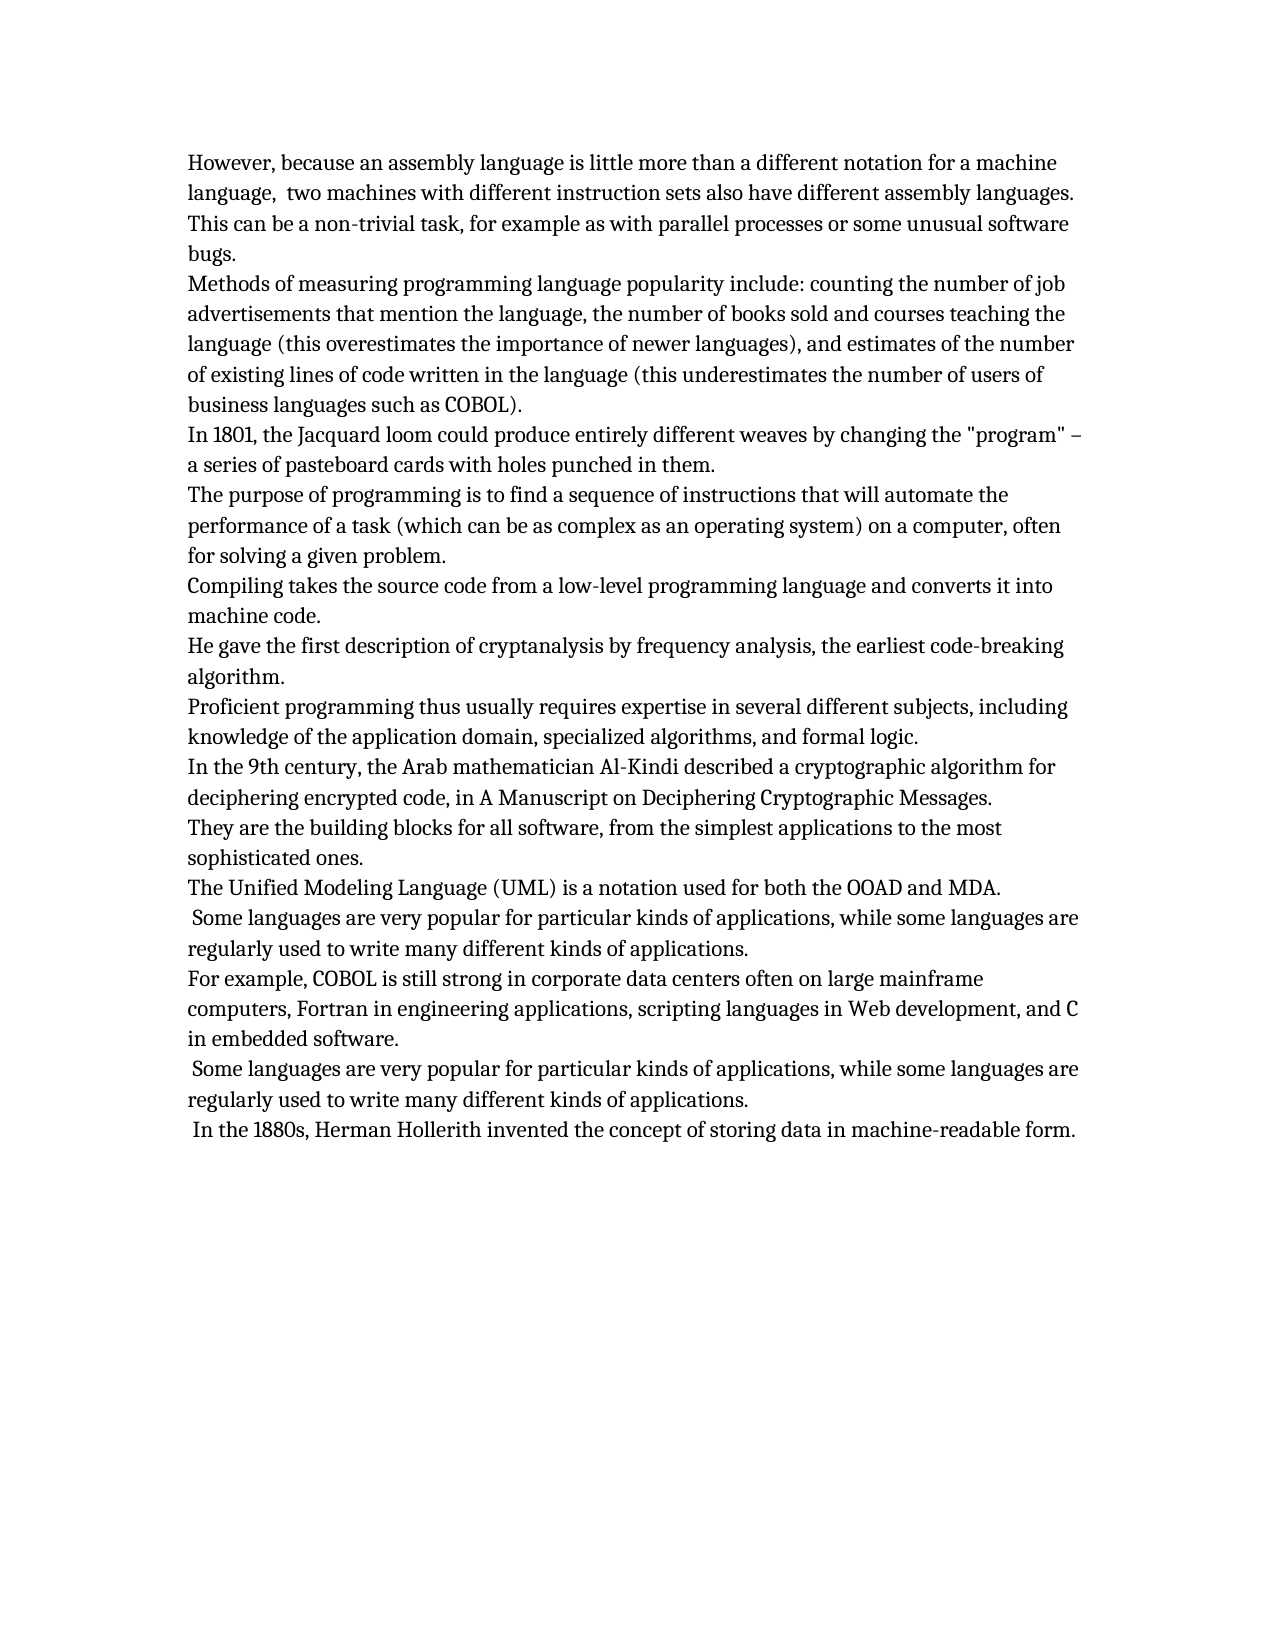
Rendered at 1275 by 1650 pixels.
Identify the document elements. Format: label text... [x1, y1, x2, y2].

text However, because an assembly language is little more than a different notation for a machine language, two machines with different instruction sets also have different assembly languages. This can be a non-trivial task, for example as with parallel processes or some unusual software bugs. Methods of measuring programming language popularity include: counting the number of job advertisements that mention the language, the number of books sold and courses teaching the language (this overestimates the importance of newer languages), and estimates of the number of existing lines of code written in the language (this underestimates the number of users of business languages such as COBOL). In 1801, the Jacquard loom could produce entirely different weaves by changing the "program" – a series of pasteboard cards with holes punched in them. The purpose of programming is to find a sequence of instructions that will automate the performance of a task (which can be as complex as an operating system) on a computer, often for solving a given problem. Compiling takes the source code from a low-level programming language and converts it into machine code. He gave the first description of cryptanalysis by frequency analysis, the earliest code-breaking algorithm. Proficient programming thus usually requires expertise in several different subjects, including knowledge of the application domain, specialized algorithms, and formal logic. In the 9th century, the Arab mathematician Al-Kindi described a cryptographic algorithm for deciphering encrypted code, in A Manuscript on Deciphering Cryptographic Messages. They are the building blocks for all software, from the simplest applications to the most sophisticated ones. The Unified Modeling Language (UML) is a notation used for both the OOAD and MDA. Some languages are very popular for particular kinds of applications, while some languages are regularly used to write many different kinds of applications. For example, COBOL is still strong in corporate data centers often on large mainframe computers, Fortran in engineering applications, scripting languages in Web development, and C in embedded software. Some languages are very popular for particular kinds of applications, while some languages are regularly used to write many different kinds of applications. In the 1880s, Herman Hollerith invented the concept of storing data in machine-readable form. [187, 150, 1087, 1143]
